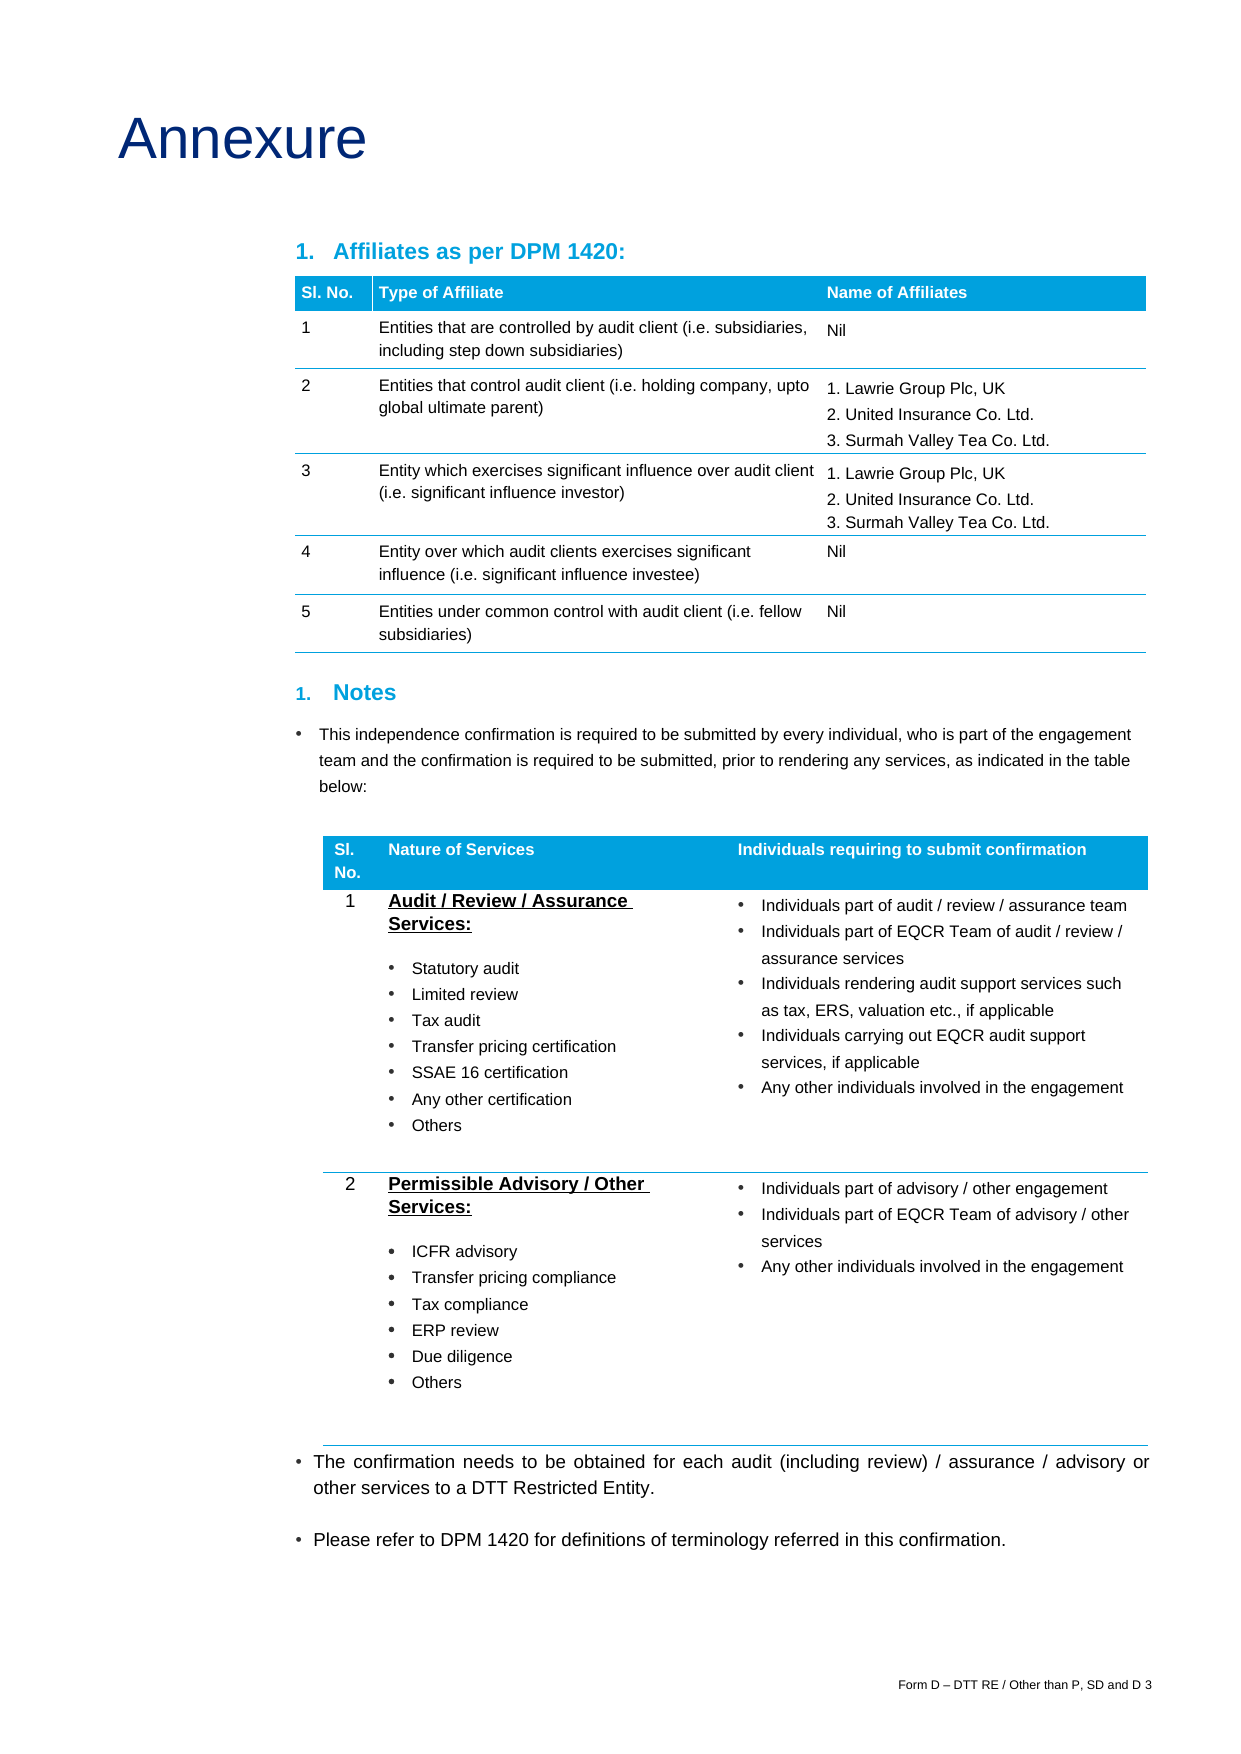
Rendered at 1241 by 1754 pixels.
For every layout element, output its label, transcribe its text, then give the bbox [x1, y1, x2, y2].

table_cell Entities that control audit client (i.e. holding company, upto global ultimate parent) [373, 369, 821, 453]
table_cell Audit / Review / Assurance Services: Statutory audit Limited review Tax audit Transfer pricing certification SSAE 16 certification Any other certification Others [377, 890, 726, 1172]
subtitle Notes [295, 679, 1152, 706]
table_cell Individuals part of advisory / other engagement Individuals part of EQCR Team of advisory / other services Any other individuals involved in the engagement [726, 1173, 1148, 1445]
table_header Sl. No. [323, 836, 377, 890]
table_cell Individuals part of audit / review / assurance team Individuals part of EQCR Team of audit / review / assurance services Individuals rendering audit support services such as tax, ERS, valuation etc., if applicable Individuals carrying out EQCR audit support services, if applicable Any other individuals involved in the engagement [726, 890, 1148, 1172]
table_cell 2 [323, 1173, 377, 1445]
table_header Individuals requiring to submit confirmation [726, 836, 1148, 890]
table_cell 2 [295, 369, 372, 453]
table_cell Entities that are controlled by audit client (i.e. subsidiaries, including step down subsidiaries) [373, 311, 821, 368]
table_header Name of Affiliates [821, 276, 1146, 311]
text The confirmation needs to be obtained for each audit (including review) / assurance / advisory or other services to a DTT Restricted Entity. [295, 1446, 1152, 1498]
table_cell Permissible Advisory / Other Services: ICFR advisory Transfer pricing compliance Tax compliance ERP review Due diligence Others [377, 1173, 726, 1445]
table_cell Entities under common control with audit client (i.e. fellow subsidiaries) [373, 595, 821, 652]
table_cell 4 [295, 536, 372, 594]
text Please refer to DPM 1420 for definitions of terminology referred in this confirmation. [295, 1524, 1152, 1551]
table_header Type of Affiliate [373, 276, 821, 311]
subtitle Affiliates as per DPM 1420: [295, 238, 1152, 264]
table_cell 1 [323, 890, 377, 1172]
table_cell 5 [295, 595, 372, 652]
table_cell Nil [821, 595, 1146, 652]
text This independence confirmation is required to be submitted by every individual, who is part of the engagement team and the confirmation is required to be submitted, prior to rendering any services, as indicated in the table below: [295, 718, 1152, 796]
table_header Nature of Services [377, 836, 726, 890]
table_cell 3 [295, 454, 372, 534]
table_cell Nil [821, 311, 1146, 368]
table_cell Entity over which audit clients exercises significant influence (i.e. significant influence investee) [373, 536, 821, 594]
table_cell 1. Lawrie Group Plc, UK 2. United Insurance Co. Ltd. 3. Surmah Valley Tea Co. Ltd. [821, 454, 1146, 534]
subtitle Annexure [118, 103, 1181, 171]
table_cell Entity which exercises significant influence over audit client (i.e. significant influence investor) [373, 454, 821, 534]
table_cell 1. Lawrie Group Plc, UK 2. United Insurance Co. Ltd. 3. Surmah Valley Tea Co. Ltd. [821, 369, 1146, 453]
table_cell 1 [295, 311, 372, 368]
table_cell Nil [821, 536, 1146, 594]
table_header Sl. No. [295, 276, 372, 311]
